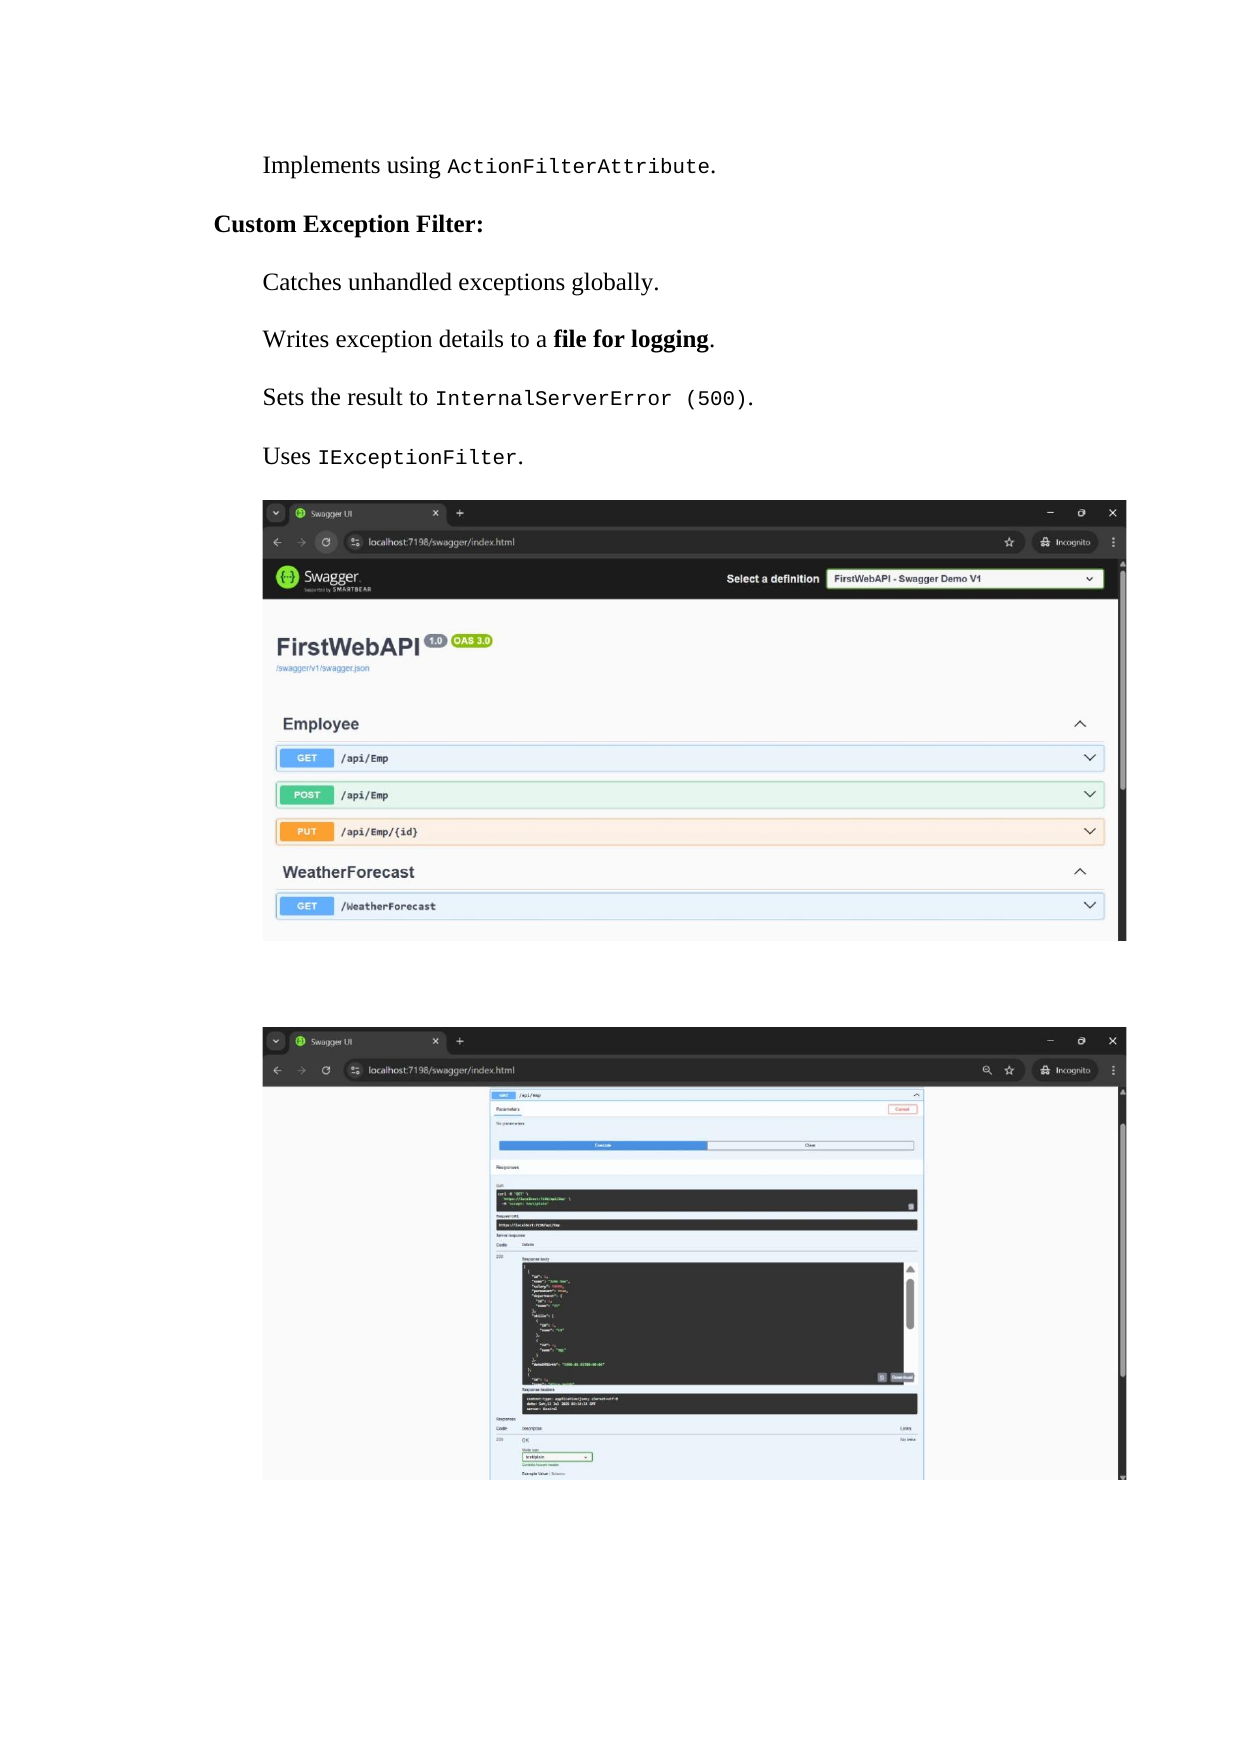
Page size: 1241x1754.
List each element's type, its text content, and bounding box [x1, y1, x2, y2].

text Uses IExceptionFilter. [262, 441, 1053, 471]
text Implements using ActionFilterAttribute. [262, 150, 1053, 179]
text Catches unhandled exceptions globally. [262, 267, 1053, 295]
text ✅ Custom Exception Filter: [187, 209, 1053, 237]
picture [262, 500, 1127, 941]
text Sets the result to InternalServerError (500). [262, 382, 1053, 412]
text Writes exception details to a file for logging. [262, 324, 1053, 353]
picture [262, 1027, 1127, 1480]
